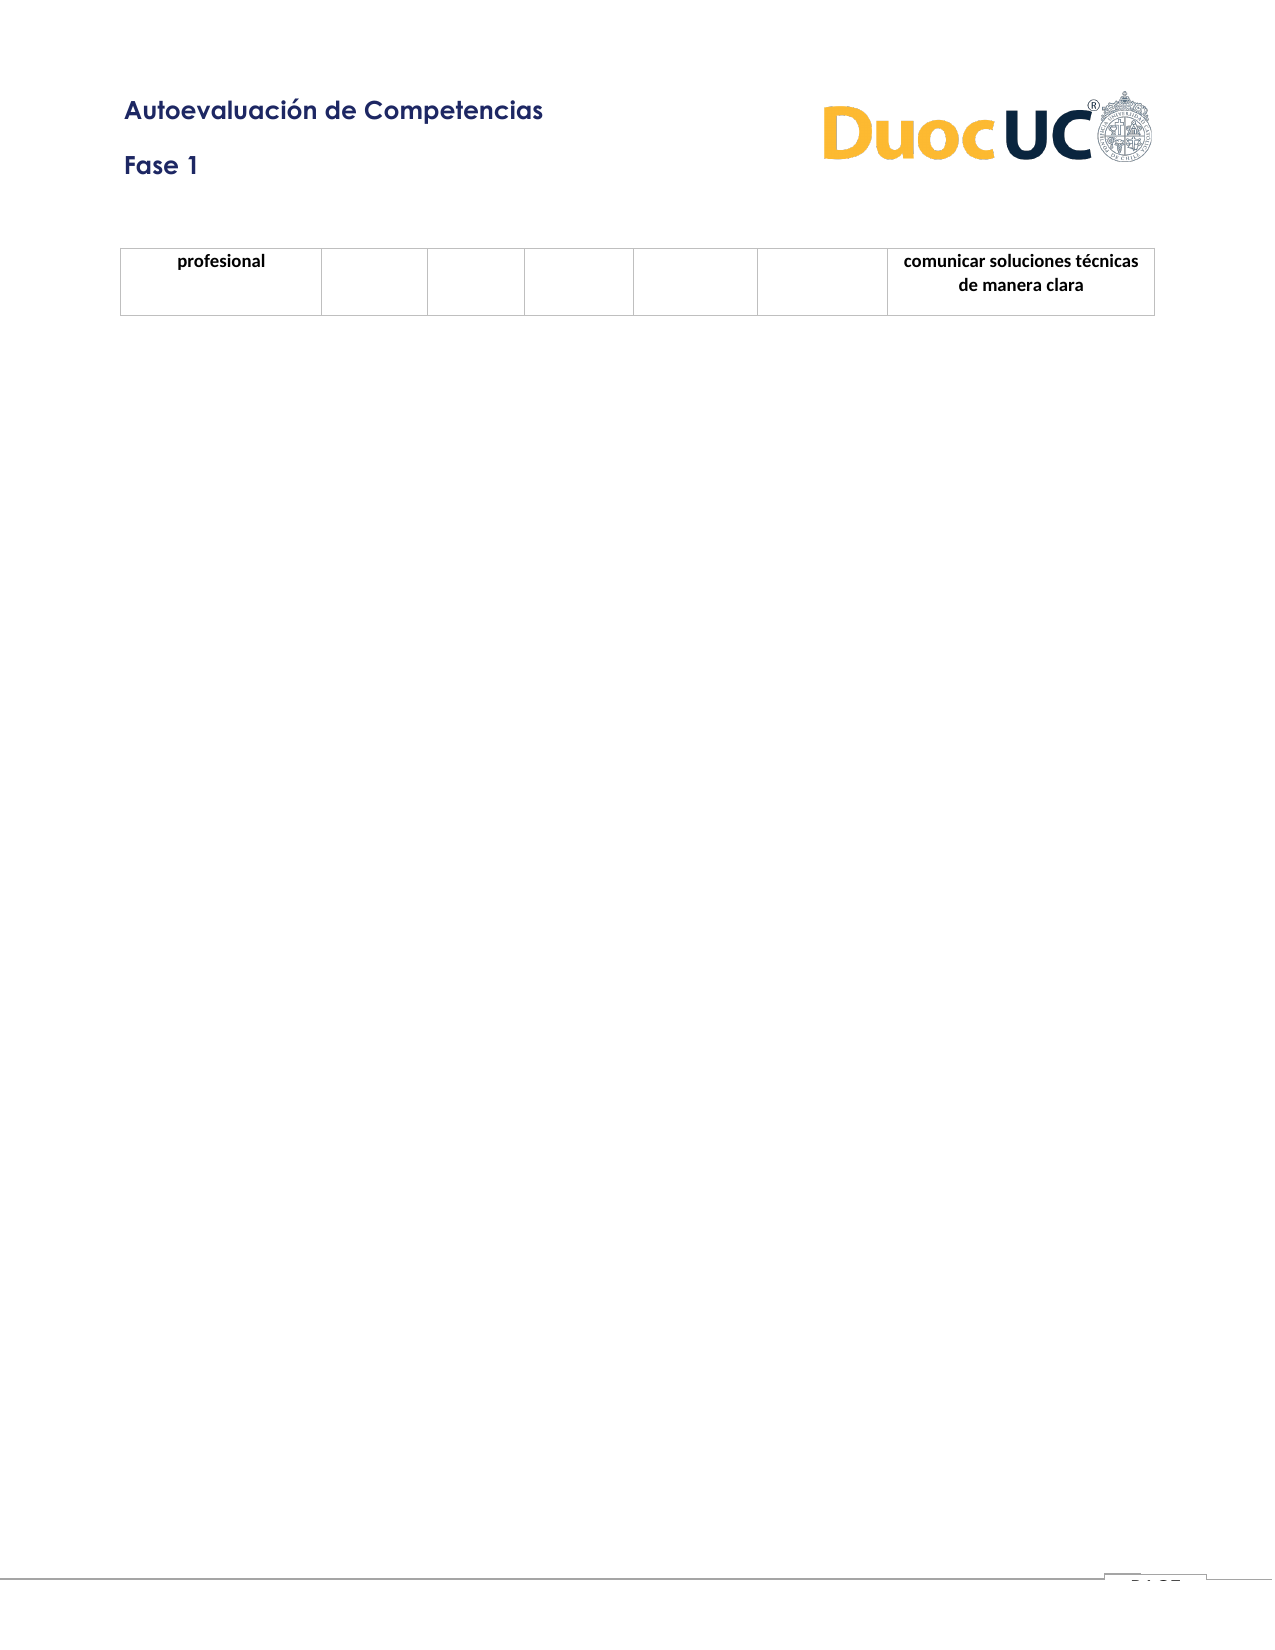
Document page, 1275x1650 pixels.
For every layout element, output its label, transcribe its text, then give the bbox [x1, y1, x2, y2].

table_cell tengo responsabilidad con los plazos y soy capaz de comunicar soluciones técnicas de manera clara [888, 249, 1154, 315]
table_cell [525, 249, 633, 315]
picture [824, 91, 1152, 162]
table_cell [634, 249, 757, 315]
table_cell X [322, 249, 427, 315]
table_cell [758, 249, 887, 315]
table_cell [428, 249, 524, 315]
table_cell Trabajo en equipo, comunicación y ética profesional [121, 249, 321, 315]
